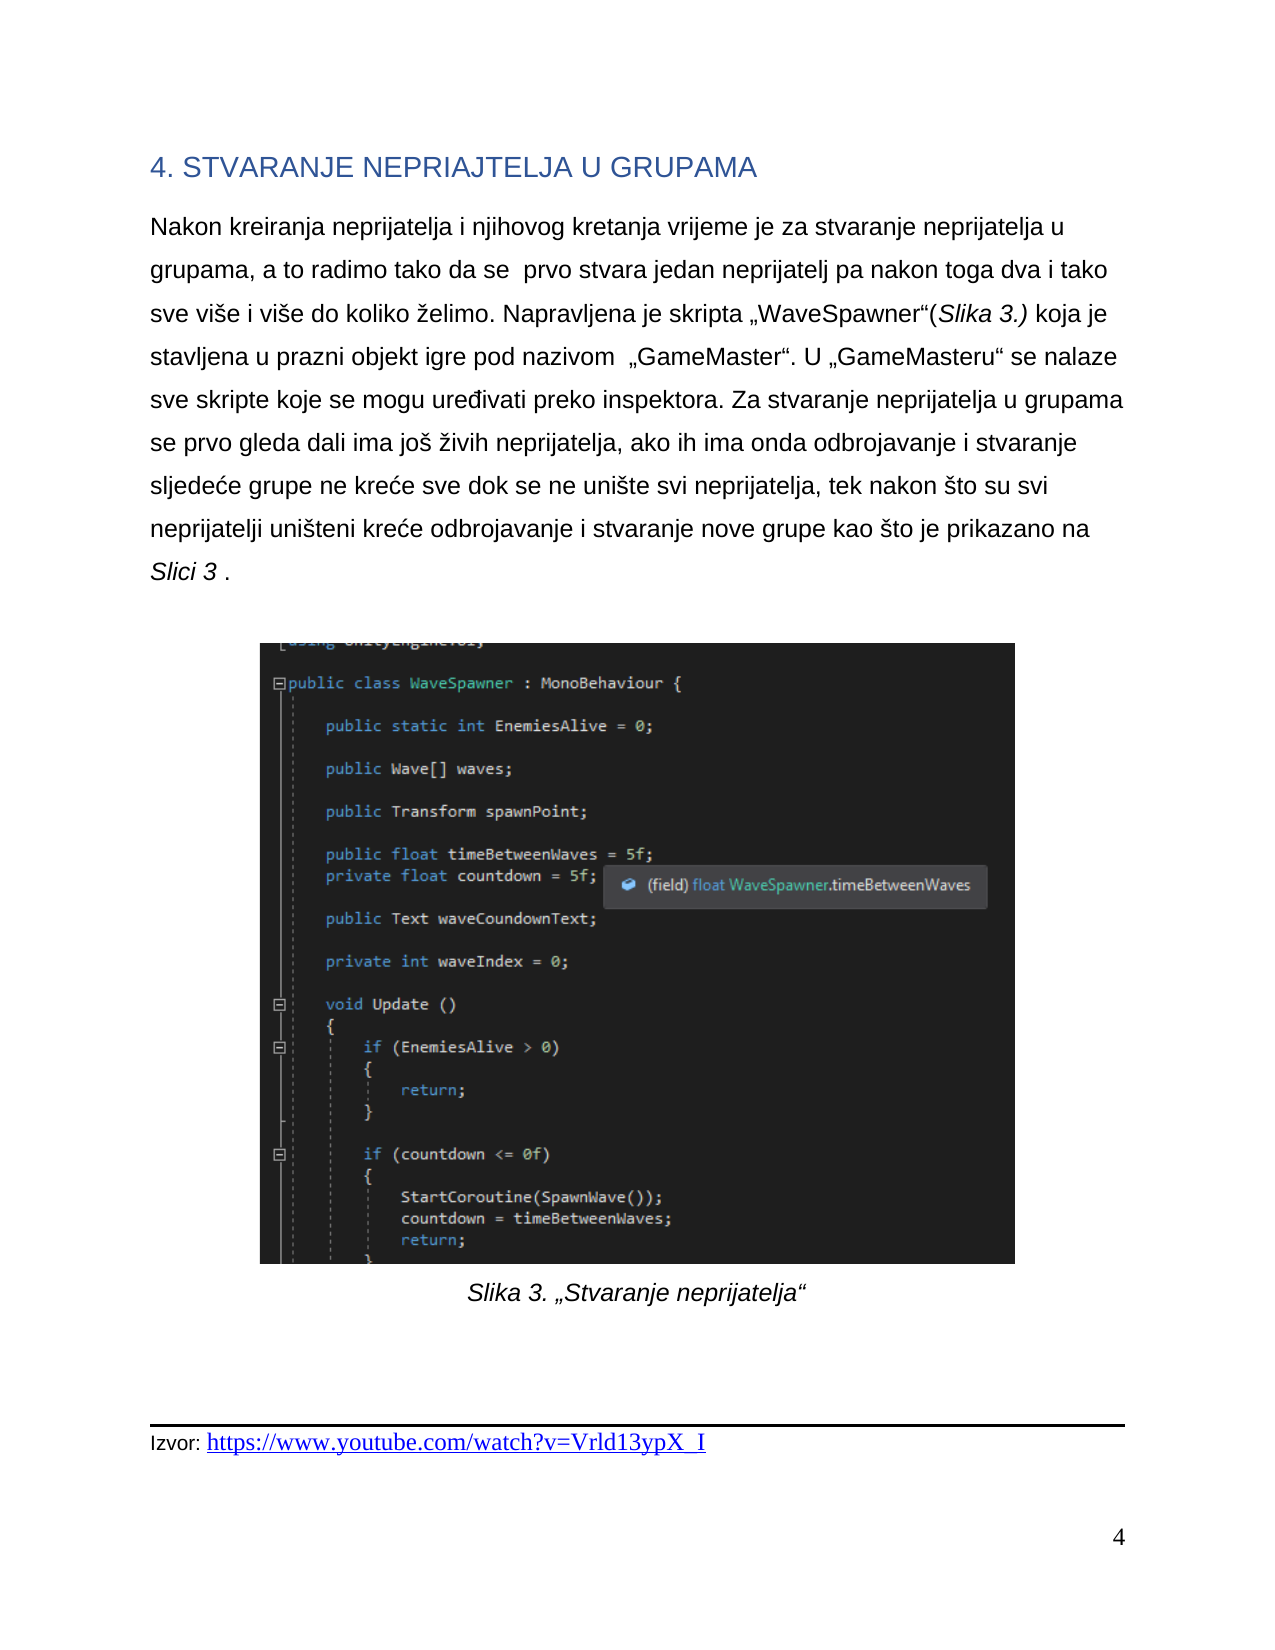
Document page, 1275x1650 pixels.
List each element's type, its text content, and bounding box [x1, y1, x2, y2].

text Nakon kreiranja neprijatelja i njihovog kretanja vrijeme je za stvaranje neprijatelja u grupama, a to radimo tako da se prvo stvara jedan neprijatelj pa nakon toga dva i tako sve više i više do koliko želimo. Napravljena je skripta „WaveSpawner“(Slika 3.) koja je stavljena u prazni objekt igre pod nazivom „GameMaster“. U „GameMasteru“ se nalaze sve skripte koje se mogu uređivati preko inspektora. Za stvaranje neprijatelja u grupama se prvo gleda dali ima još živih neprijatelja, ako ih ima onda odbrojavanje i stvaranje sljedeće grupe ne kreće sve dok se ne unište svi neprijatelja, tek nakon što su svi neprijatelji uništeni kreće odbrojavanje i stvaranje nove grupe kao što je prikazano na Slici 3 . [150, 212, 1125, 586]
text Slika 3. „Stvaranje neprijatelja“ [150, 1278, 1125, 1307]
picture [259, 643, 1015, 1264]
text Izvor: https://www.youtube.com/watch?v=Vrld13ypX_I [150, 1427, 1125, 1456]
subtitle 4. STVARANJE NEPRIAJTELJA U GRUPAMA [150, 150, 1125, 183]
